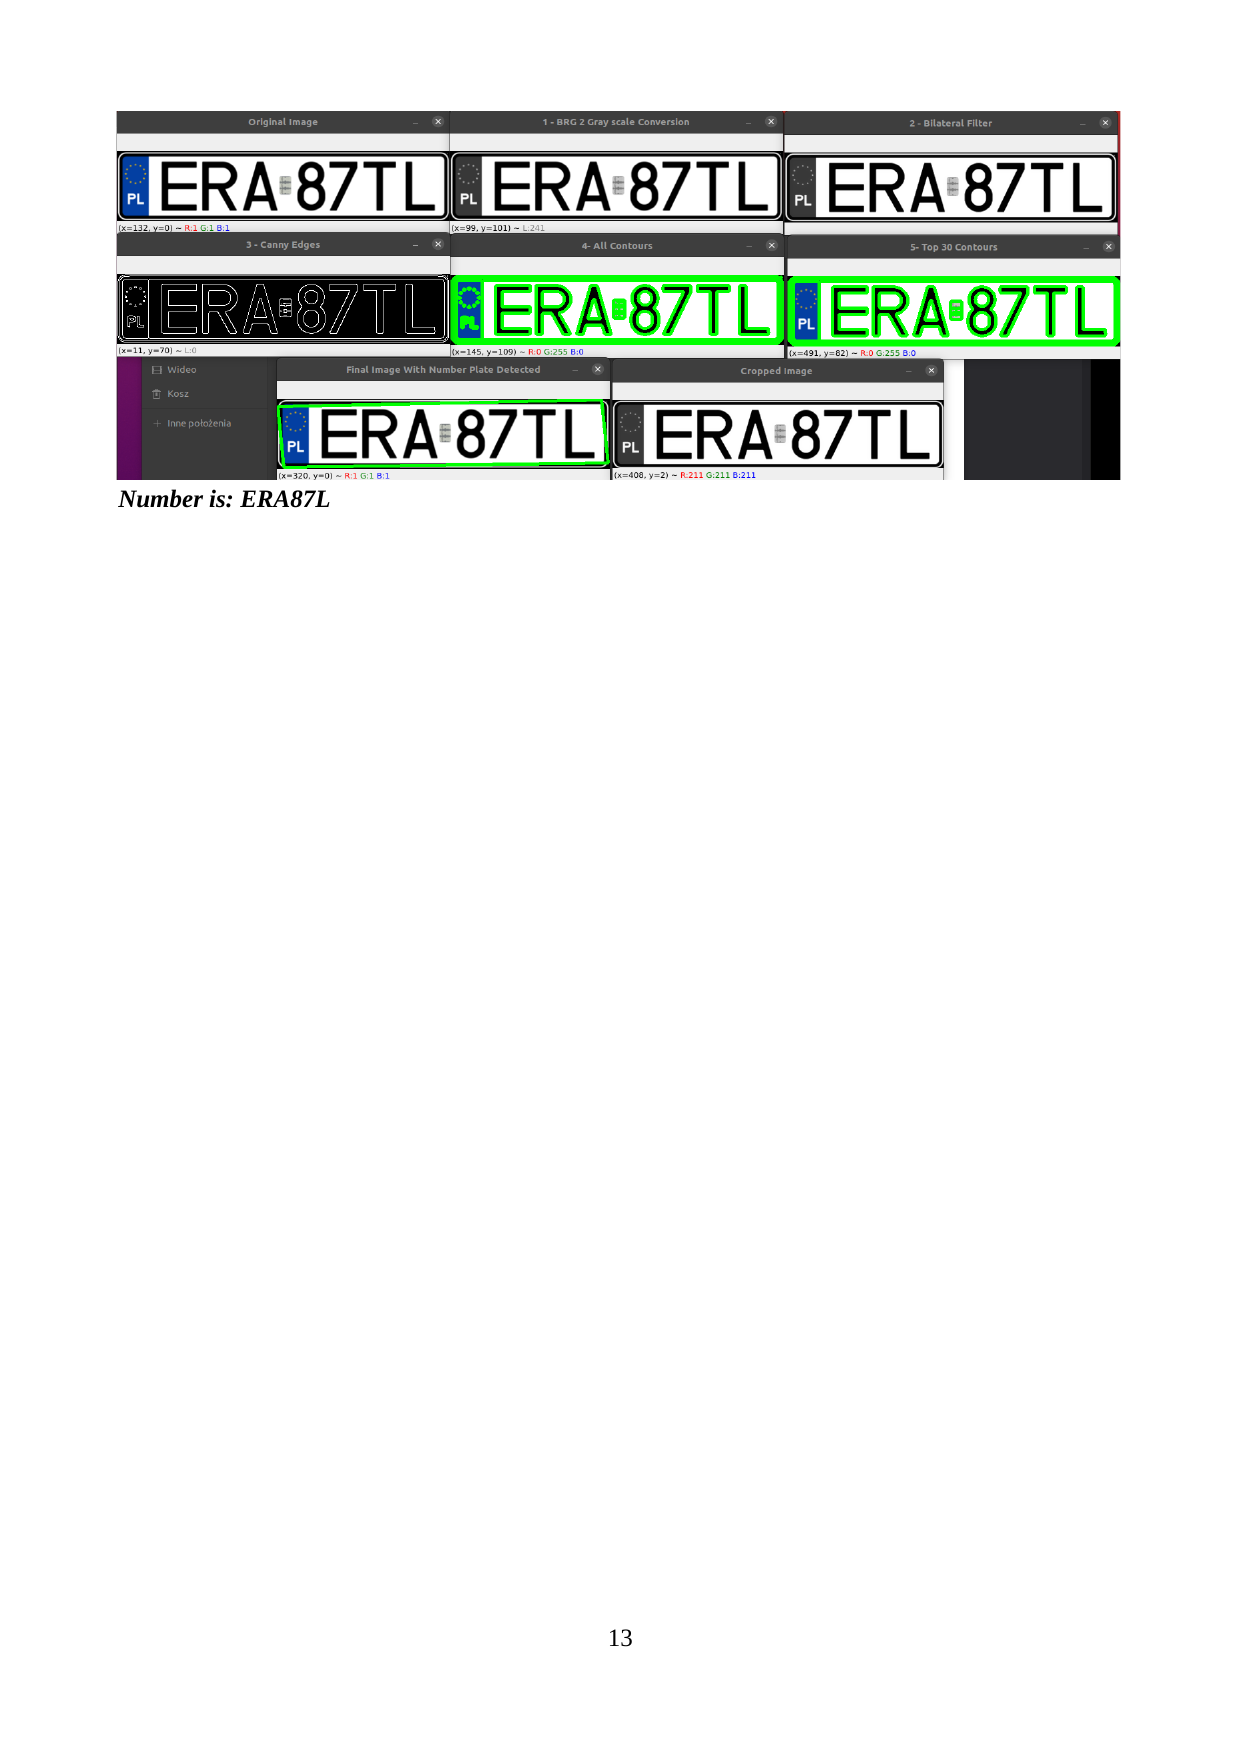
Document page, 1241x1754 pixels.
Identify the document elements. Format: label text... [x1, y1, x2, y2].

picture [116, 111, 1121, 480]
